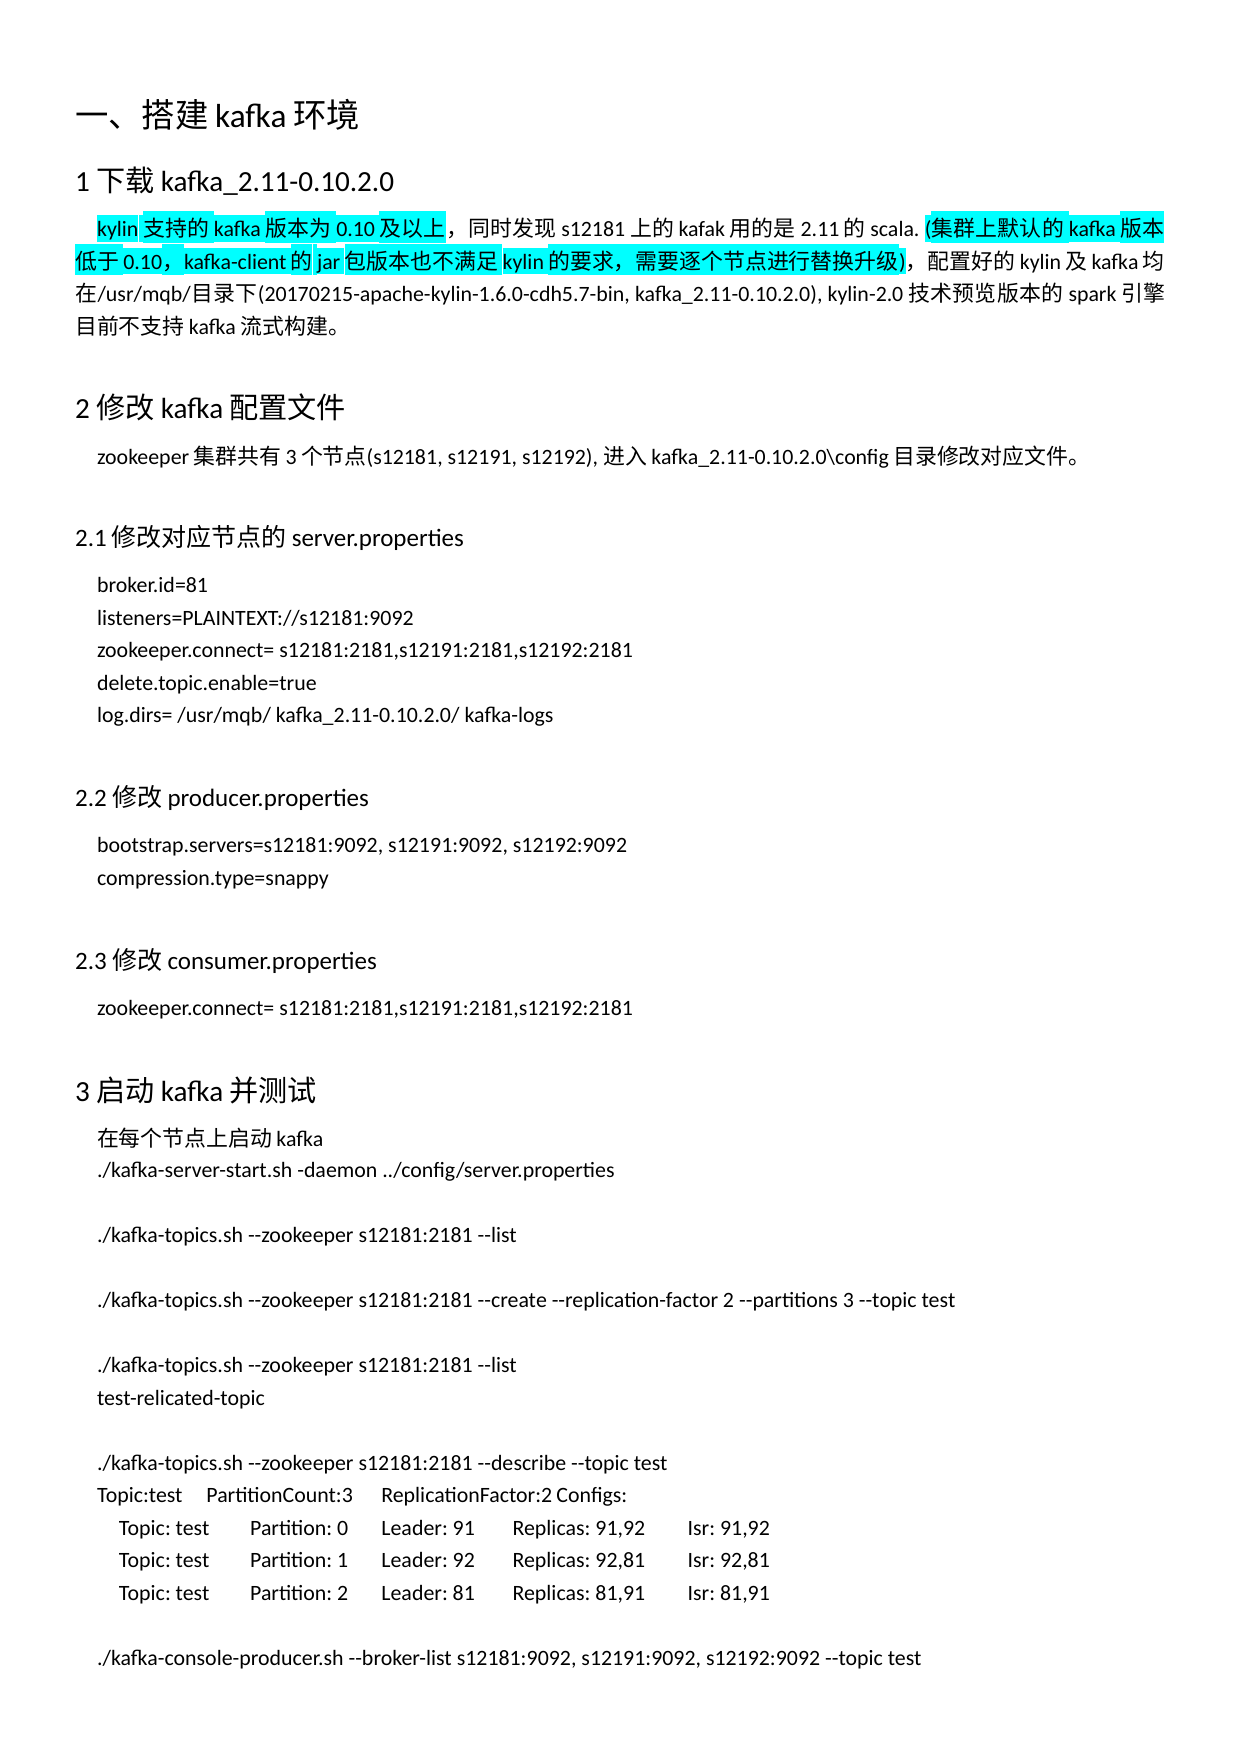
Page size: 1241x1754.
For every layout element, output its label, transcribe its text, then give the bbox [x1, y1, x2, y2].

text Topic: test Partition: 1 Leader: 92 Replicas: 92,81 Isr: 92,81 [75, 1543, 1165, 1576]
list delete.topic.enable=true [75, 666, 1165, 698]
list zookeeper.connect= s12181:2181,s12191:2181,s12192:2181 [75, 633, 1165, 666]
text Topic: test Partition: 2 Leader: 81 Replicas: 81,91 Isr: 81,91 [75, 1576, 1165, 1608]
text Topic: test Partition: 0 Leader: 91 Replicas: 91,92 Isr: 91,92 [75, 1511, 1165, 1543]
text ./kafka-server-start.sh -daemon ../config/server.properties [75, 1153, 1165, 1186]
text 3 启动kafka并测试 [75, 1056, 1165, 1121]
list log.dirs= /usr/mqb/ kafka_2.11-0.10.2.0/ kafka-logs [75, 698, 1165, 731]
text ./kafka-console-producer.sh --broker-list s12181:9092, s12191:9092, s12192:9092 --topic test [75, 1641, 1165, 1673]
list zookeeper集群共有3个节点(s12181, s12191, s12192), 进入kafka_2.11-0.10.2.0\config目录修改对应文件。 [75, 438, 1165, 471]
list kylin支持的kafka版本为0.10及以上，同时发现s12181上的kafak用的是2.11的scala. (集群上默认的kafka版本低于0.10，kafka-client的jar包版本也不满足kylin的要求，需要逐个节点进行替换升级)，配置好的kylin及kafka均在/usr/mqb/目录下(20170215-apache-kylin-1.6.0-cdh5.7-bin, kafka_2.11-0.10.2.0), kylin-2.0技术预览版本的spark引擎目前不支持kafka 流式构建。 [75, 211, 1165, 341]
text bootstrap.servers=s12181:9092, s12191:9092, s12192:9092 [75, 828, 1165, 861]
list broker.id=81 [75, 568, 1165, 601]
text ./kafka-topics.sh --zookeeper s12181:2181 --list [75, 1348, 1165, 1381]
text 2.1修改对应节点的server.properties [75, 503, 1165, 568]
text 在每个节点上启动kafka [75, 1121, 1165, 1153]
text 1 下载kafka_2.11-0.10.2.0 [75, 146, 1165, 211]
text test-relicated-topic [75, 1381, 1165, 1413]
text ./kafka-topics.sh --zookeeper s12181:2181 --describe --topic test [75, 1446, 1165, 1478]
list compression.type=snappy [75, 861, 1165, 893]
text ./kafka-topics.sh --zookeeper s12181:2181 --list [75, 1218, 1165, 1251]
text 2.3 修改consumer.properties [75, 926, 1165, 991]
text 2 修改kafka配置文件 [75, 373, 1165, 438]
text zookeeper.connect= s12181:2181,s12191:2181,s12192:2181 [75, 991, 1165, 1023]
text ./kafka-topics.sh --zookeeper s12181:2181 --create --replication-factor 2 --partitions 3 --topic test [75, 1283, 1165, 1316]
list listeners=PLAINTEXT://s12181:9092 [75, 601, 1165, 633]
text 2.2 修改producer.properties [75, 763, 1165, 828]
text 一、搭建kafka环境 [75, 81, 1165, 146]
text Topic:test PartitionCount:3 ReplicationFactor:2 Configs: [75, 1478, 1165, 1511]
